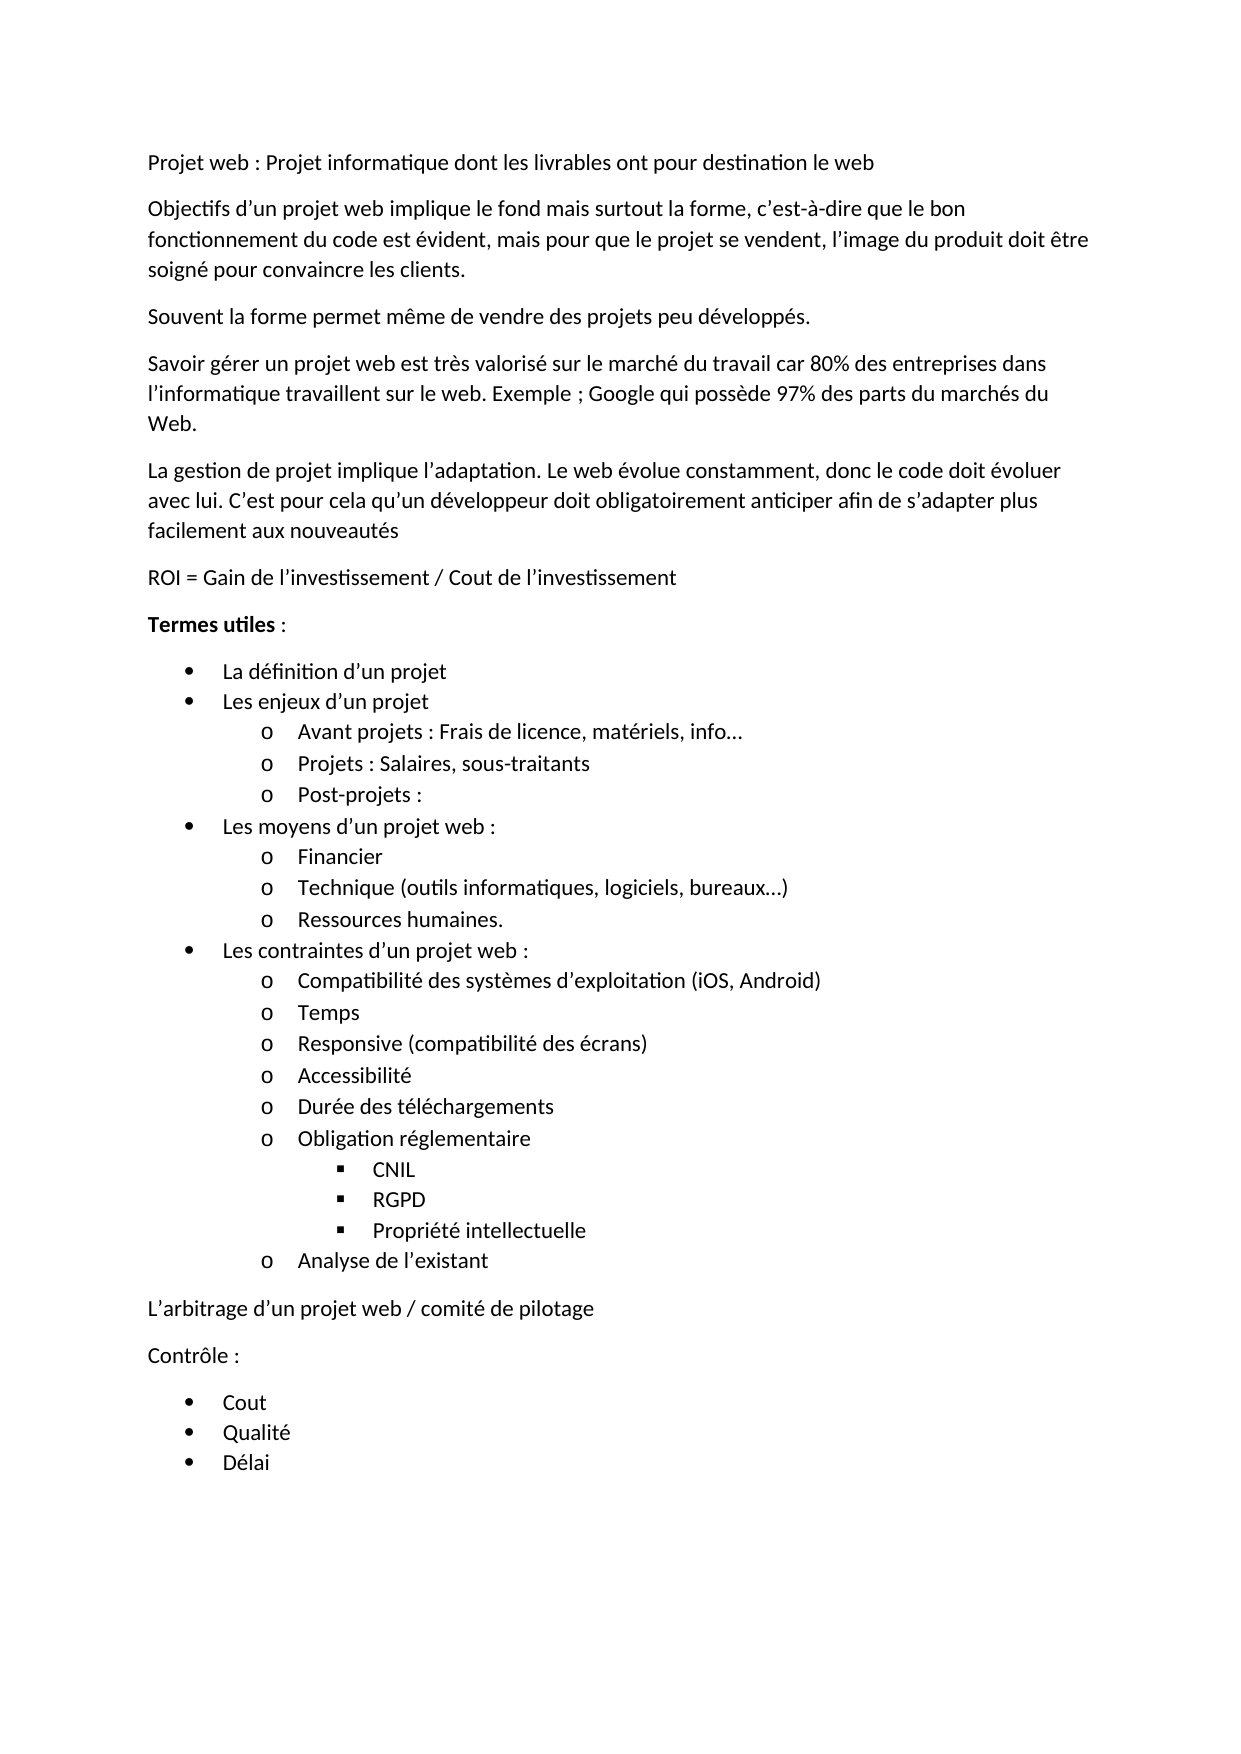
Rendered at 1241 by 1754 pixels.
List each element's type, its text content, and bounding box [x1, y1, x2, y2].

list Obligation réglementaire [260, 1124, 1093, 1153]
list Les enjeux d’un projet [185, 687, 1093, 715]
text Projet web : Projet informatique dont les livrables ont pour destination le web [148, 148, 1093, 176]
text L’arbitrage d’un projet web / comité de pilotage [148, 1294, 1093, 1322]
list Qualité [185, 1418, 1093, 1446]
list Les moyens d’un projet web : [185, 812, 1093, 840]
list Cout [185, 1388, 1093, 1416]
list Analyse de l’existant [260, 1246, 1093, 1275]
list Accessibilité [260, 1061, 1093, 1090]
list Ressources humaines. [260, 905, 1093, 934]
list Délai [185, 1448, 1093, 1476]
text Termes utiles : [148, 610, 1093, 638]
text Objectifs d’un projet web implique le fond mais surtout la forme, c’est-à-dire que le bon fonctionnement du code est évident, mais pour que le projet se vendent, l’image du produit doit être soigné pour convaincre les clients. [148, 194, 1093, 283]
list La définition d’un projet [185, 657, 1093, 685]
text Contrôle : [148, 1341, 1093, 1369]
list Compatibilité des systèmes d’exploitation (iOS, Android) [260, 967, 1093, 996]
list Technique (outils informatiques, logiciels, bureaux…) [260, 873, 1093, 903]
list Temps [260, 998, 1093, 1027]
list Responsive (compatibilité des écrans) [260, 1029, 1093, 1059]
text Souvent la forme permet même de vendre des projets peu développés. [148, 302, 1093, 330]
text La gestion de projet implique l’adaptation. Le web évolue constamment, donc le code doit évoluer avec lui. C’est pour cela qu’un développeur doit obligatoirement anticiper afin de s’adapter plus facilement aux nouveautés [148, 456, 1093, 544]
list Propriété intellectuelle [335, 1216, 1093, 1244]
list Les contraintes d’un projet web : [185, 936, 1093, 964]
text Savoir gérer un projet web est très valorisé sur le marché du travail car 80% des entreprises dans l’informatique travaillent sur le web. Exemple ; Google qui possède 97% des parts du marchés du Web. [148, 349, 1093, 437]
list Avant projets : Frais de licence, matériels, info… [260, 717, 1093, 747]
list Durée des téléchargements [260, 1092, 1093, 1122]
list Financier [260, 842, 1093, 871]
list Projets : Salaires, sous-traitants [260, 749, 1093, 778]
list Post-projets : [260, 780, 1093, 809]
list CNIL [335, 1155, 1093, 1183]
text ROI = Gain de l’investissement / Cout de l’investissement [148, 563, 1093, 591]
list RGPD [335, 1186, 1093, 1213]
